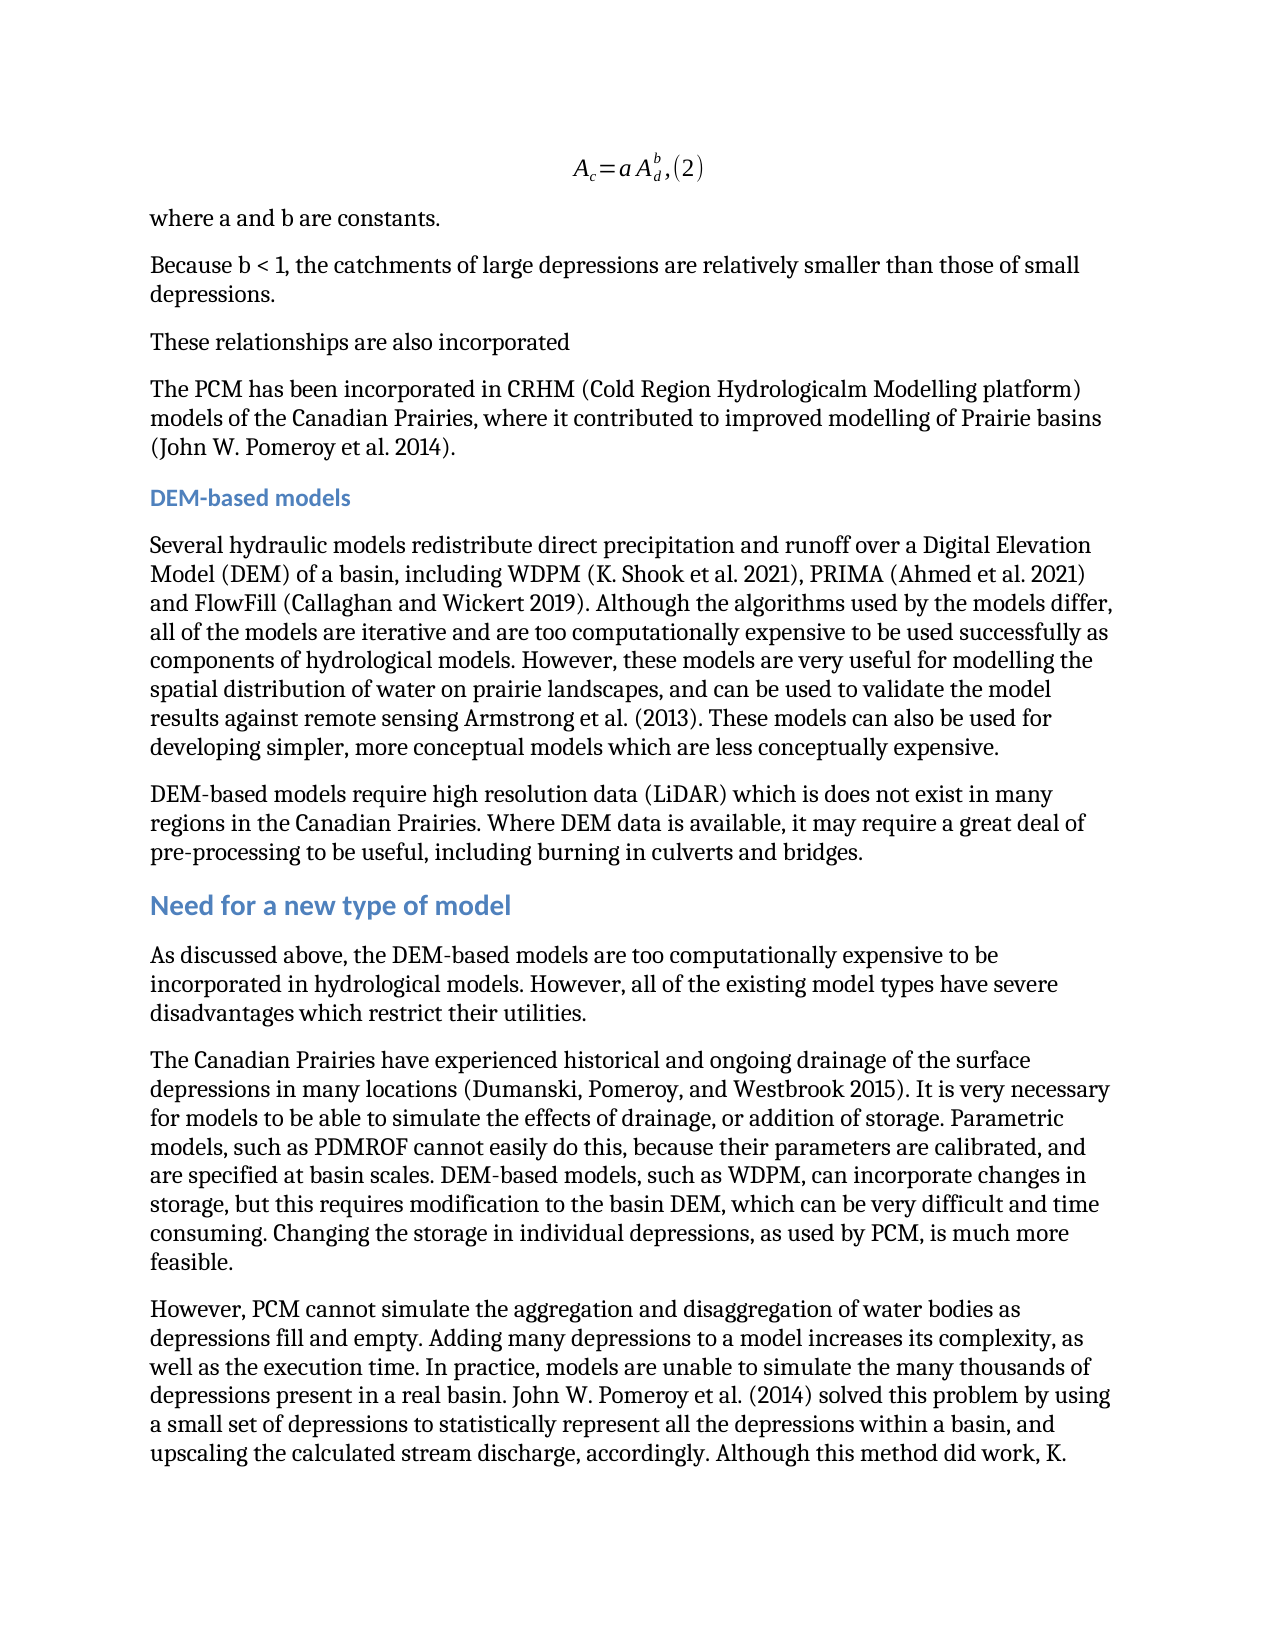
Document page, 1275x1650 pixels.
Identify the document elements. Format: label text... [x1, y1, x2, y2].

text Because b < 1, the catchments of large depressions are relatively smaller than those of small depressions. [150, 251, 1125, 309]
text Several hydraulic models redistribute direct precipitation and runoff over a Digital Elevation Model (DEM) of a basin, including WDPM (K. Shook et al. 2021), PRIMA (Ahmed et al. 2021) and FlowFill (Callaghan and Wickert 2019). Although the algorithms used by the models differ, all of the models are iterative and are too computationally expensive to be used successfully as components of hydrological models. However, these models are very useful for modelling the spatial distribution of water on prairie landscapes, and can be used to validate the model results against remote sensing Armstrong et al. (2013). These models can also be used for developing simpler, more conceptual models which are less conceptually expensive. [150, 531, 1125, 761]
text The PCM has been incorporated in CRHM (Cold Region Hydrologicalm Modelling platform) models of the Canadian Prairies, where it contributed to improved modelling of Prairie basins (John W. Pomeroy et al. 2014). [150, 375, 1125, 461]
text These relationships are also incorporated [150, 327, 1125, 356]
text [150, 1295, 1125, 1468]
text As discussed above, the DEM-based models are too computationally expensive to be incorporated in hydrological models. However, all of the existing model types have severe disadvantages which restrict their utilities. [150, 941, 1125, 1028]
text DEM-based models require high resolution data (LiDAR) which is does not exist in many regions in the Canadian Prairies. Where DEM data is available, it may require a great deal of pre-processing to be useful, including burning in culverts and bridges. [150, 780, 1125, 866]
text The Canadian Prairies have experienced historical and ongoing drainage of the surface depressions in many locations (Dumanski, Pomeroy, and Westbrook 2015). It is very necessary for models to be able to simulate the effects of drainage, or addition of storage. Parametric models, such as PDMROF cannot easily do this, because their parameters are calibrated, and are specified at basin scales. DEM-based models, such as WDPM, can incorporate changes in storage, but this requires modification to the basin DEM, which can be very difficult and time consuming. Changing the storage in individual depressions, as used by PCM, is much more feasible. [150, 1046, 1125, 1276]
text where a and b are constants. [150, 204, 1125, 232]
subtitle DEM-based models [150, 482, 1125, 512]
subtitle Need for a new type of model [150, 887, 1125, 923]
